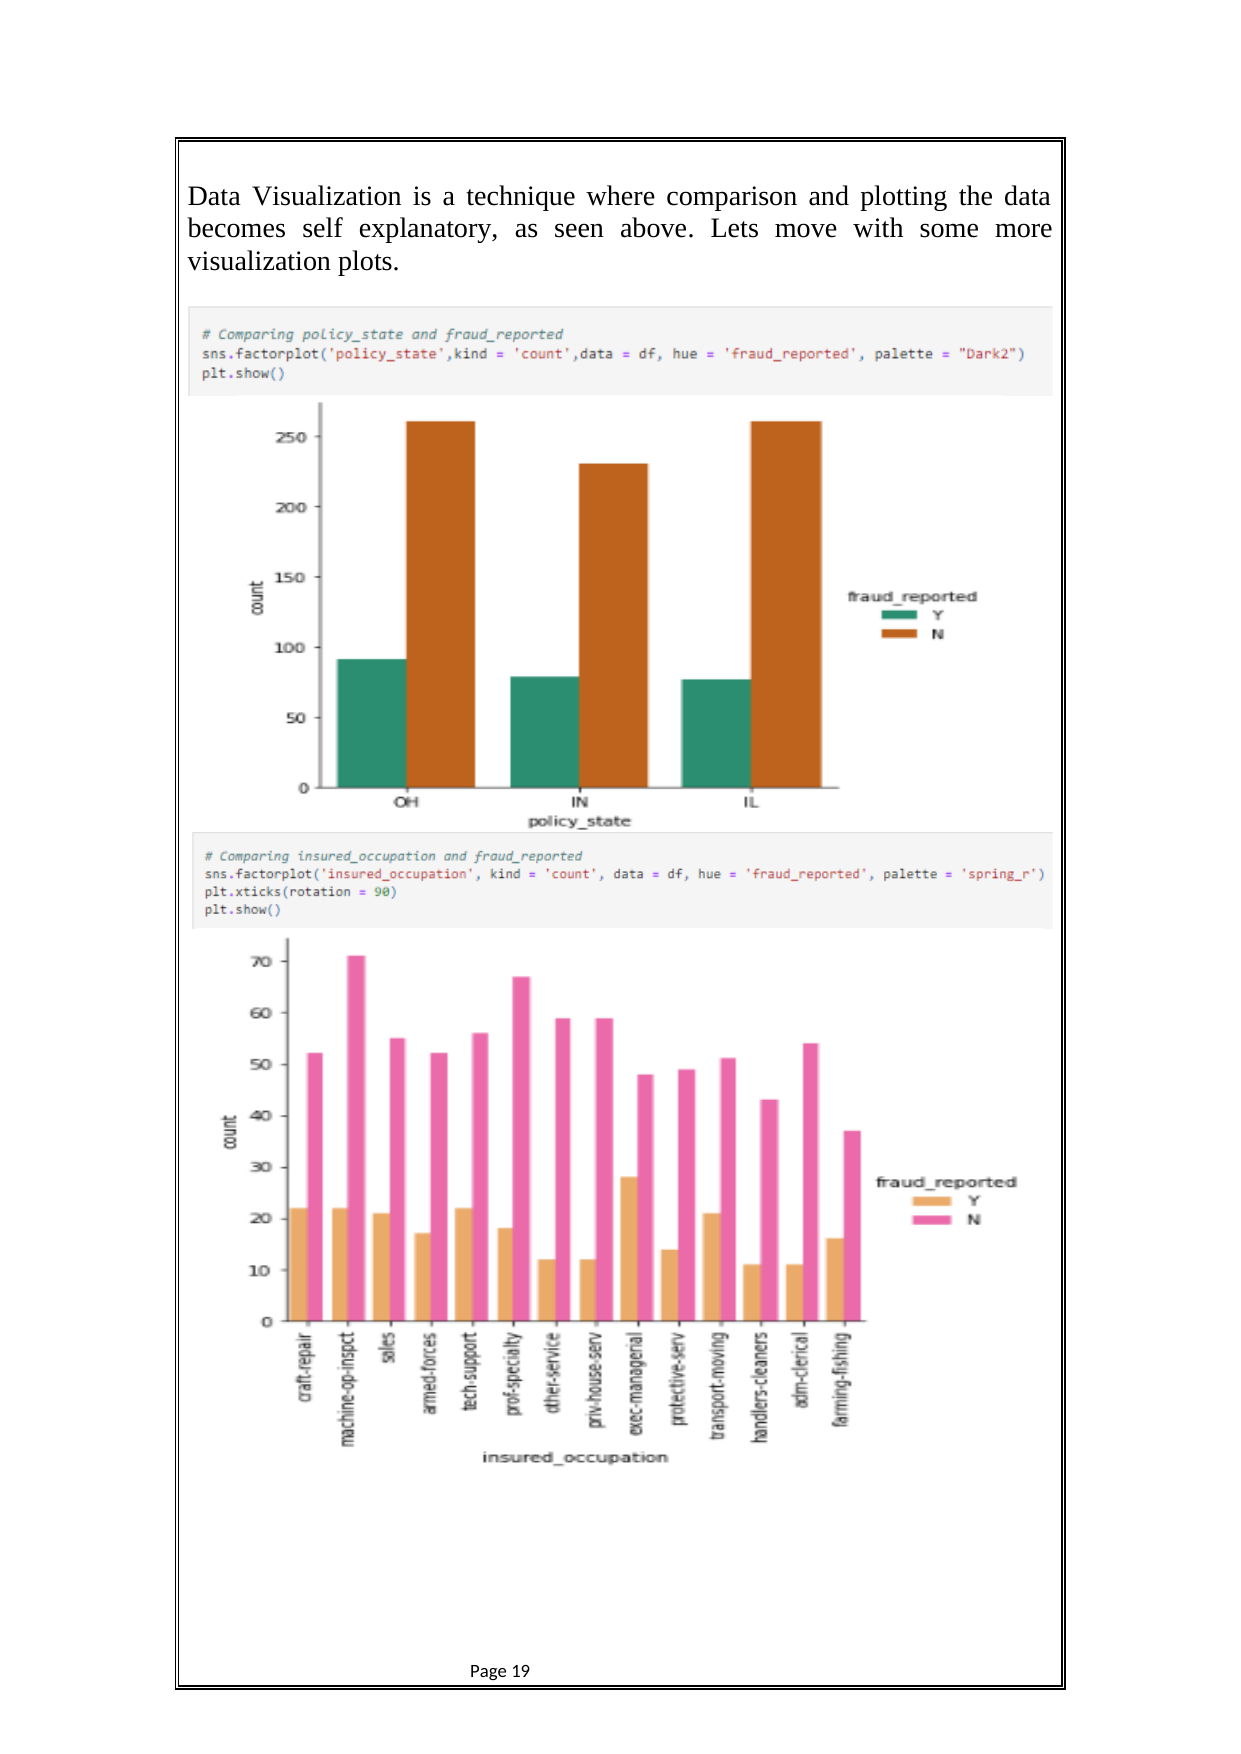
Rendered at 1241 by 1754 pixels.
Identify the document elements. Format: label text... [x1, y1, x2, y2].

picture [187, 305, 1053, 1483]
text Data Visualization is a technique where comparison and plotting the data becomes self explanatory, as seen above. Lets move with some more visualization plots. [187, 179, 1053, 276]
